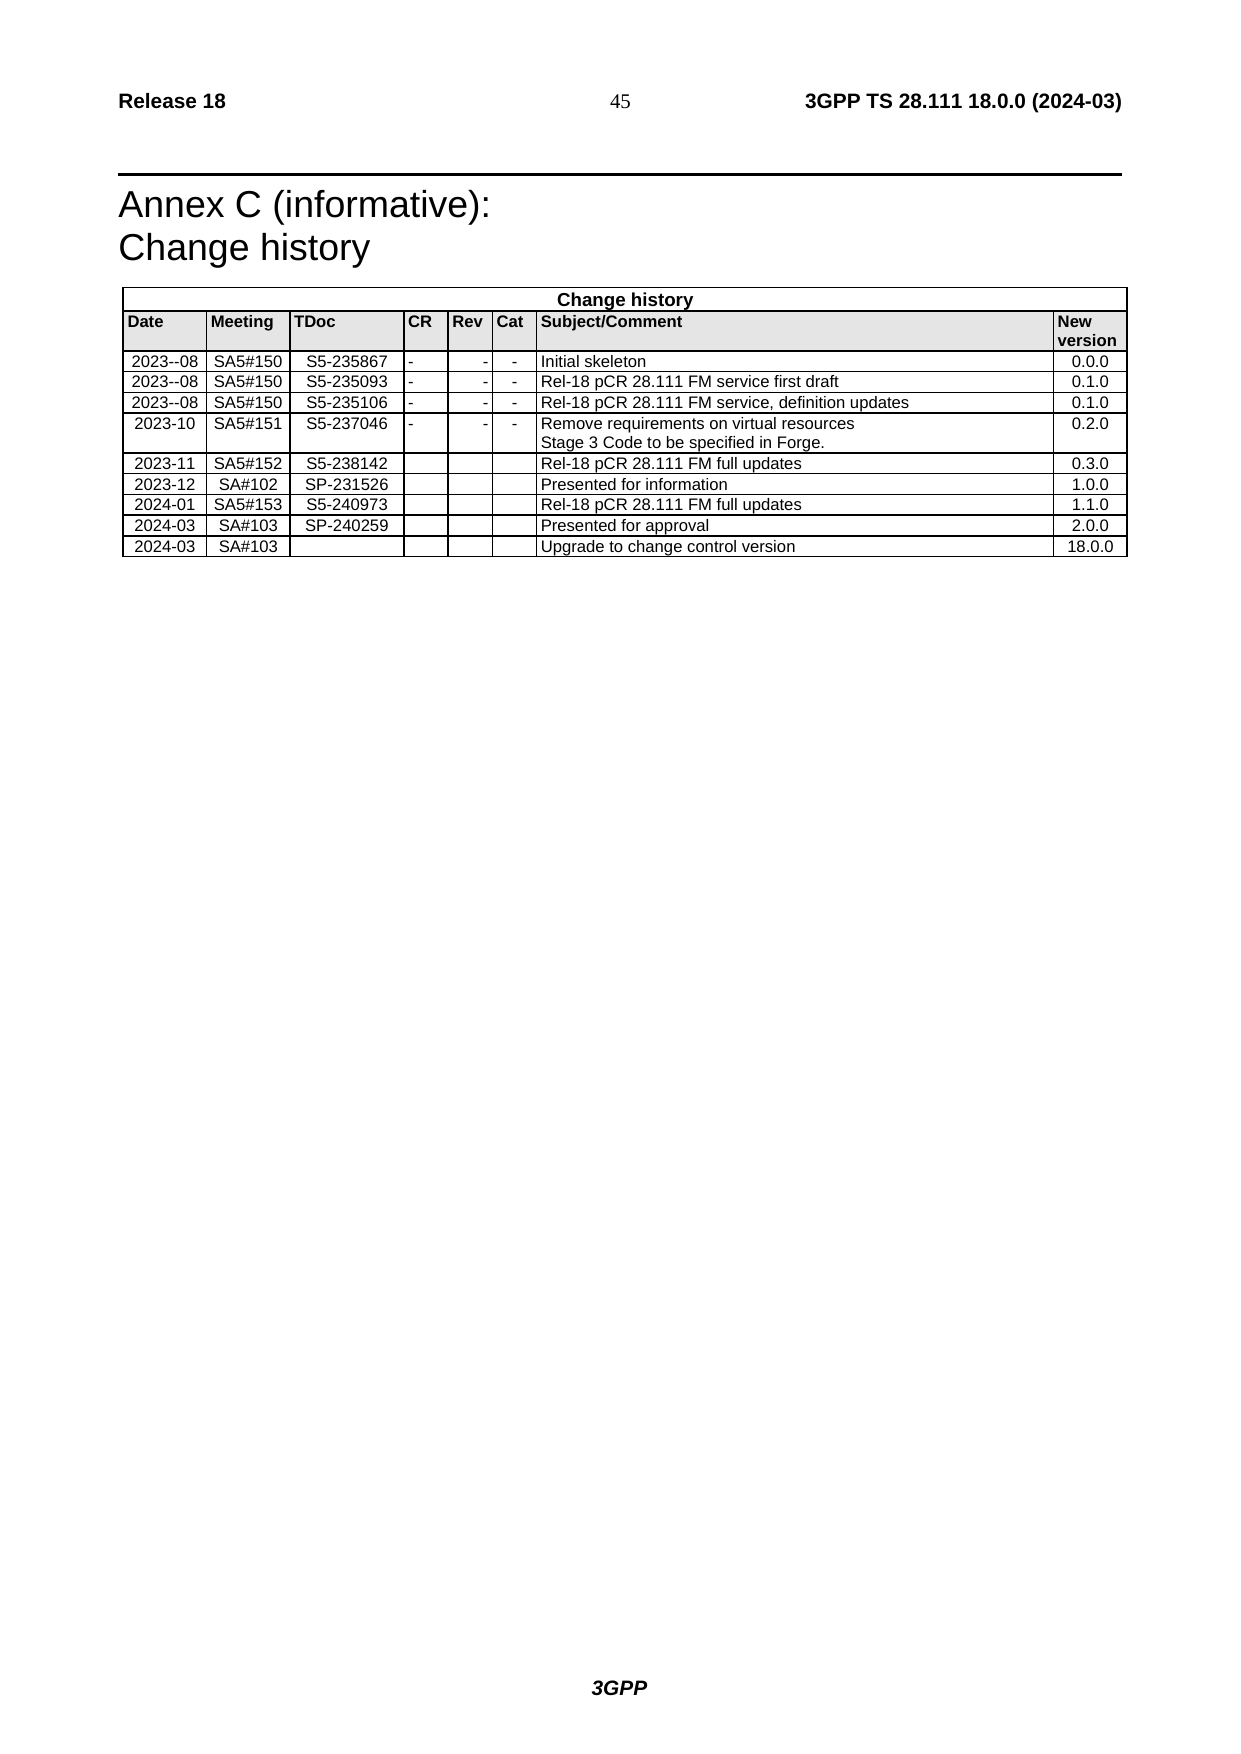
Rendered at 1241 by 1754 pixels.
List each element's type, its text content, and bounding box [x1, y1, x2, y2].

table_cell Subject/Comment [537, 312, 1053, 350]
table_cell Initial skeleton [537, 352, 1053, 371]
table_cell [405, 516, 447, 535]
table_cell 2024-03 [124, 516, 206, 535]
table_cell - [493, 352, 536, 371]
table_cell - [405, 393, 447, 412]
table_cell [493, 516, 536, 535]
table_cell 2023--08 [124, 393, 206, 412]
table_cell New version [1054, 312, 1126, 350]
table_cell [449, 516, 492, 535]
table_cell SA#103 [207, 516, 289, 535]
table_cell [449, 474, 492, 493]
table_cell [291, 537, 403, 556]
table_cell Date [124, 312, 206, 350]
table_cell Cat [493, 312, 536, 350]
table_cell S5-237046 [291, 414, 403, 452]
table_cell [405, 454, 447, 473]
table_cell 1.0.0 [1054, 474, 1126, 493]
table_cell SA#103 [207, 537, 289, 556]
table_cell Meeting [207, 312, 289, 350]
table_cell [405, 495, 447, 514]
table_cell 2024-01 [124, 495, 206, 514]
table_cell SA5#152 [207, 454, 289, 473]
table_cell Presented for information [537, 474, 1053, 493]
table_cell SA5#150 [207, 393, 289, 412]
table_cell S5-235093 [291, 372, 403, 391]
table_cell 2023-11 [124, 454, 206, 473]
table_cell 1.1.0 [1054, 495, 1126, 514]
table_cell [493, 474, 536, 493]
table_cell SA5#150 [207, 372, 289, 391]
table_cell [493, 454, 536, 473]
table_cell [449, 495, 492, 514]
table_cell - [449, 372, 492, 391]
table_cell 18.0.0 [1054, 537, 1126, 556]
table_cell - [493, 372, 536, 391]
table_cell SA#102 [207, 474, 289, 493]
table_cell - [405, 352, 447, 371]
table_cell SP-231526 [291, 474, 403, 493]
table_cell SP-240259 [291, 516, 403, 535]
table_cell - [405, 372, 447, 391]
table_cell S5-235867 [291, 352, 403, 371]
table_cell - [493, 393, 536, 412]
table_cell CR [405, 312, 447, 350]
table_cell Rel-18 pCR 28.111 FM service first draft [537, 372, 1053, 391]
table_cell 2023--08 [124, 352, 206, 371]
table_cell Presented for approval [537, 516, 1053, 535]
table_cell [449, 537, 492, 556]
table_cell Rel-18 pCR 28.111 FM full updates [537, 495, 1053, 514]
table_cell Remove requirements on virtual resources Stage 3 Code to be specified in Forge. [537, 414, 1053, 452]
table_cell 2023-10 [124, 414, 206, 452]
table_cell 2023--08 [124, 372, 206, 391]
table_cell 2023-12 [124, 474, 206, 493]
table_cell [449, 454, 492, 473]
table_cell 0.1.0 [1054, 372, 1126, 391]
table_cell 2.0.0 [1054, 516, 1126, 535]
table_cell SA5#150 [207, 352, 289, 371]
subtitle Annex C (informative): Change history [118, 176, 1122, 268]
table_cell S5-235106 [291, 393, 403, 412]
table_cell 0.3.0 [1054, 454, 1126, 473]
table_cell [493, 537, 536, 556]
table_cell Upgrade to change control version [537, 537, 1053, 556]
table_cell 0.1.0 [1054, 393, 1126, 412]
table_cell SA5#153 [207, 495, 289, 514]
table_cell Rel-18 pCR 28.111 FM full updates [537, 454, 1053, 473]
table_cell - [493, 414, 536, 452]
table_cell [405, 474, 447, 493]
table_cell Rev [449, 312, 492, 350]
table_cell - [449, 352, 492, 371]
table_cell [493, 495, 536, 514]
table_cell - [405, 414, 447, 452]
table_cell Rel-18 pCR 28.111 FM service, definition updates [537, 393, 1053, 412]
table_cell [405, 537, 447, 556]
table_cell 0.0.0 [1054, 352, 1126, 371]
table_cell - [449, 393, 492, 412]
table_cell S5-238142 [291, 454, 403, 473]
table_cell - [449, 414, 492, 452]
table_cell SA5#151 [207, 414, 289, 452]
table_cell S5-240973 [291, 495, 403, 514]
table_cell 2024-03 [124, 537, 206, 556]
table_cell 0.2.0 [1054, 414, 1126, 452]
table_cell TDoc [291, 312, 403, 350]
table_header Change history [124, 288, 1126, 310]
